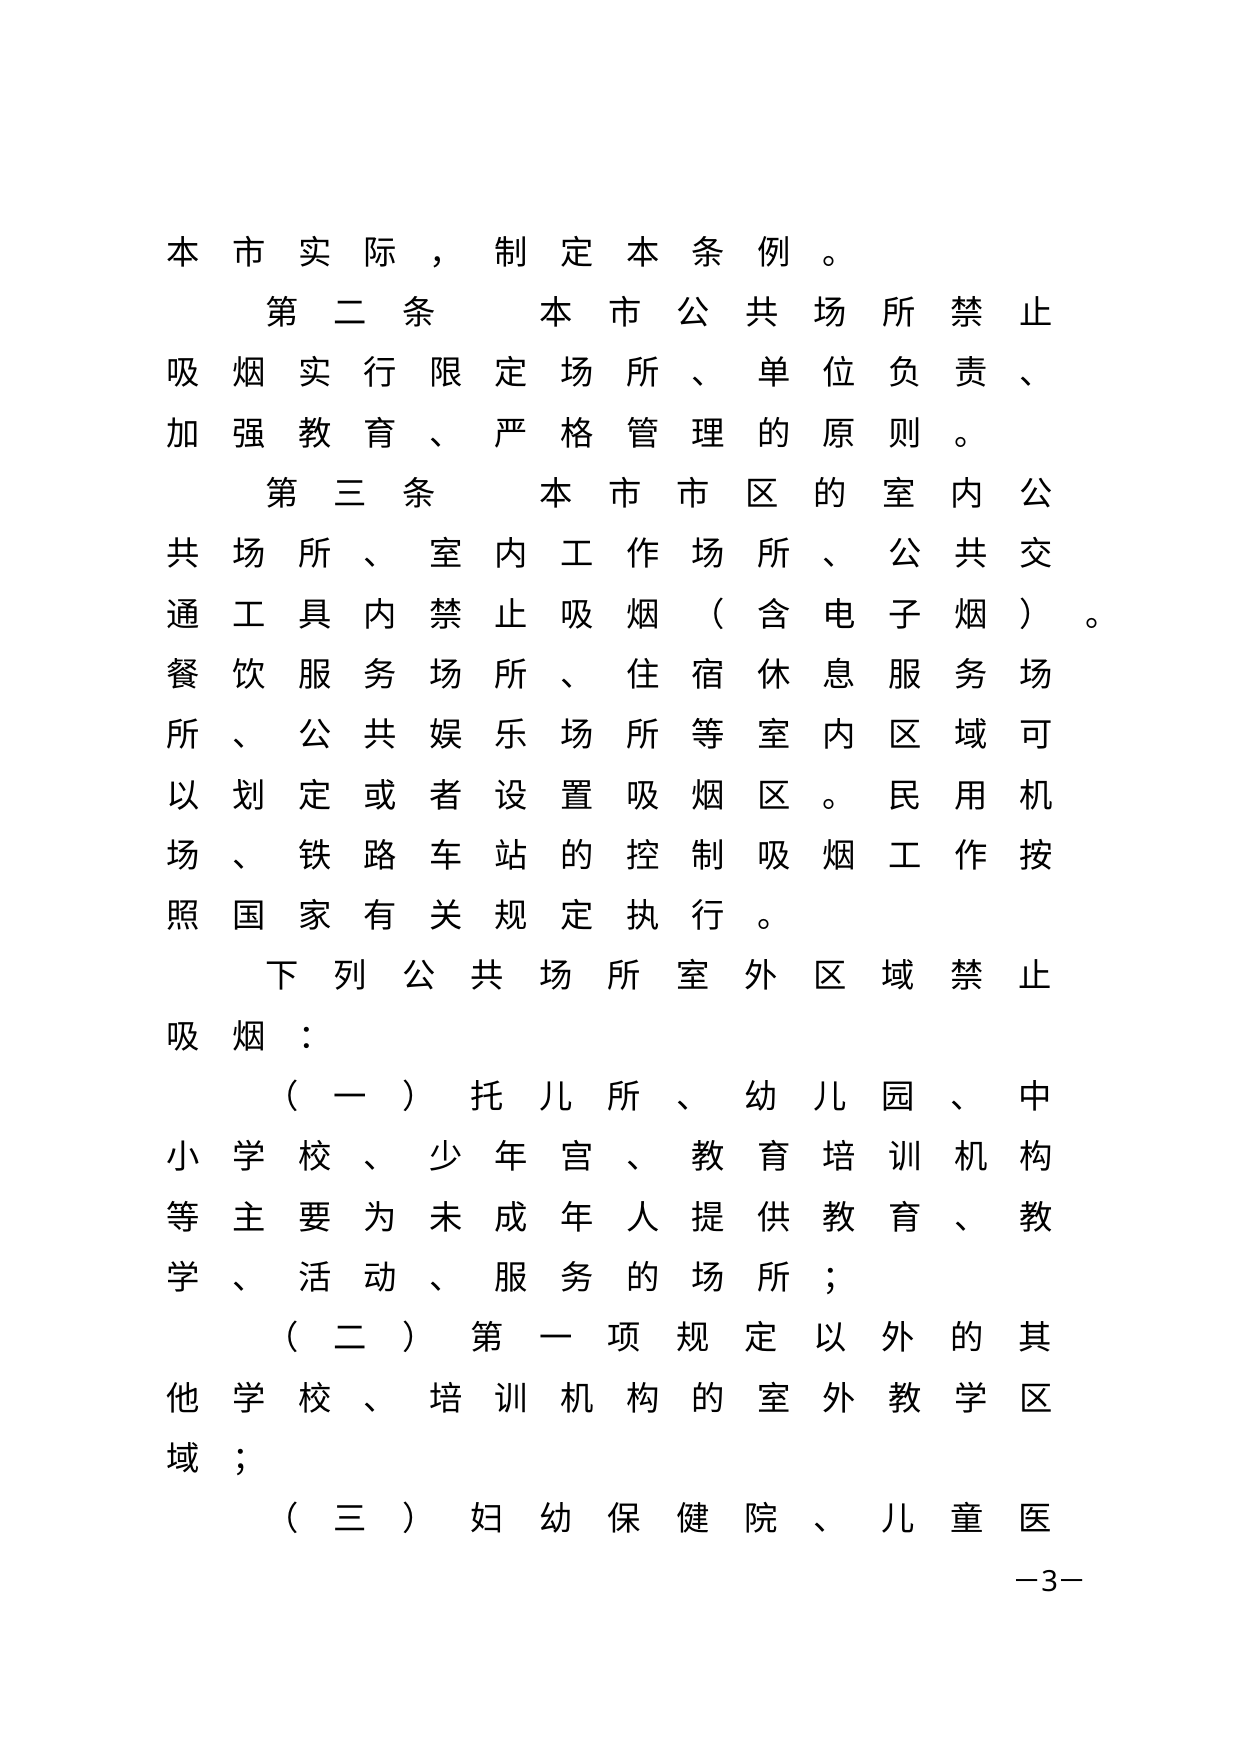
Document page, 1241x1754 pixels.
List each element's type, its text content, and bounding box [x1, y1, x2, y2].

text 第二条 本市公共场所禁止吸烟实行限定场所、单位负责、加强教育、严格管理的原则。 [167, 280, 1085, 461]
text （一）托儿所、幼儿园、中小学校、少年宫、教育培训机构等主要为未成年人提供教育、教学、活动、服务的场所； [167, 1064, 1085, 1305]
text （三）妇幼保健院、儿童医院等主要为妇女、儿童提供服务的医疗卫生机构、儿童福利机构； [167, 1486, 1085, 1546]
text 第三条 本市市区的室内公共场所、室内工作场所、公共交通工具内禁止吸烟（含电子烟）。餐饮服务场所、住宿休息服务场所、公共娱乐场所等室内区域可以划定或者设置吸烟区。民用机场、铁路车站的控制吸烟工作按照国家有关规定执行。 [167, 461, 1085, 943]
text 下列公共场所室外区域禁止吸烟： [167, 943, 1085, 1064]
text （二）第一项规定以外的其他学校、培训机构的室外教学区域； [167, 1305, 1085, 1486]
text 第一条 为了保障公民身体健康，促进文明、卫生城市建设，根据有关法律、法规规定，结合本市实际，制定本条例。 [167, 219, 1085, 280]
